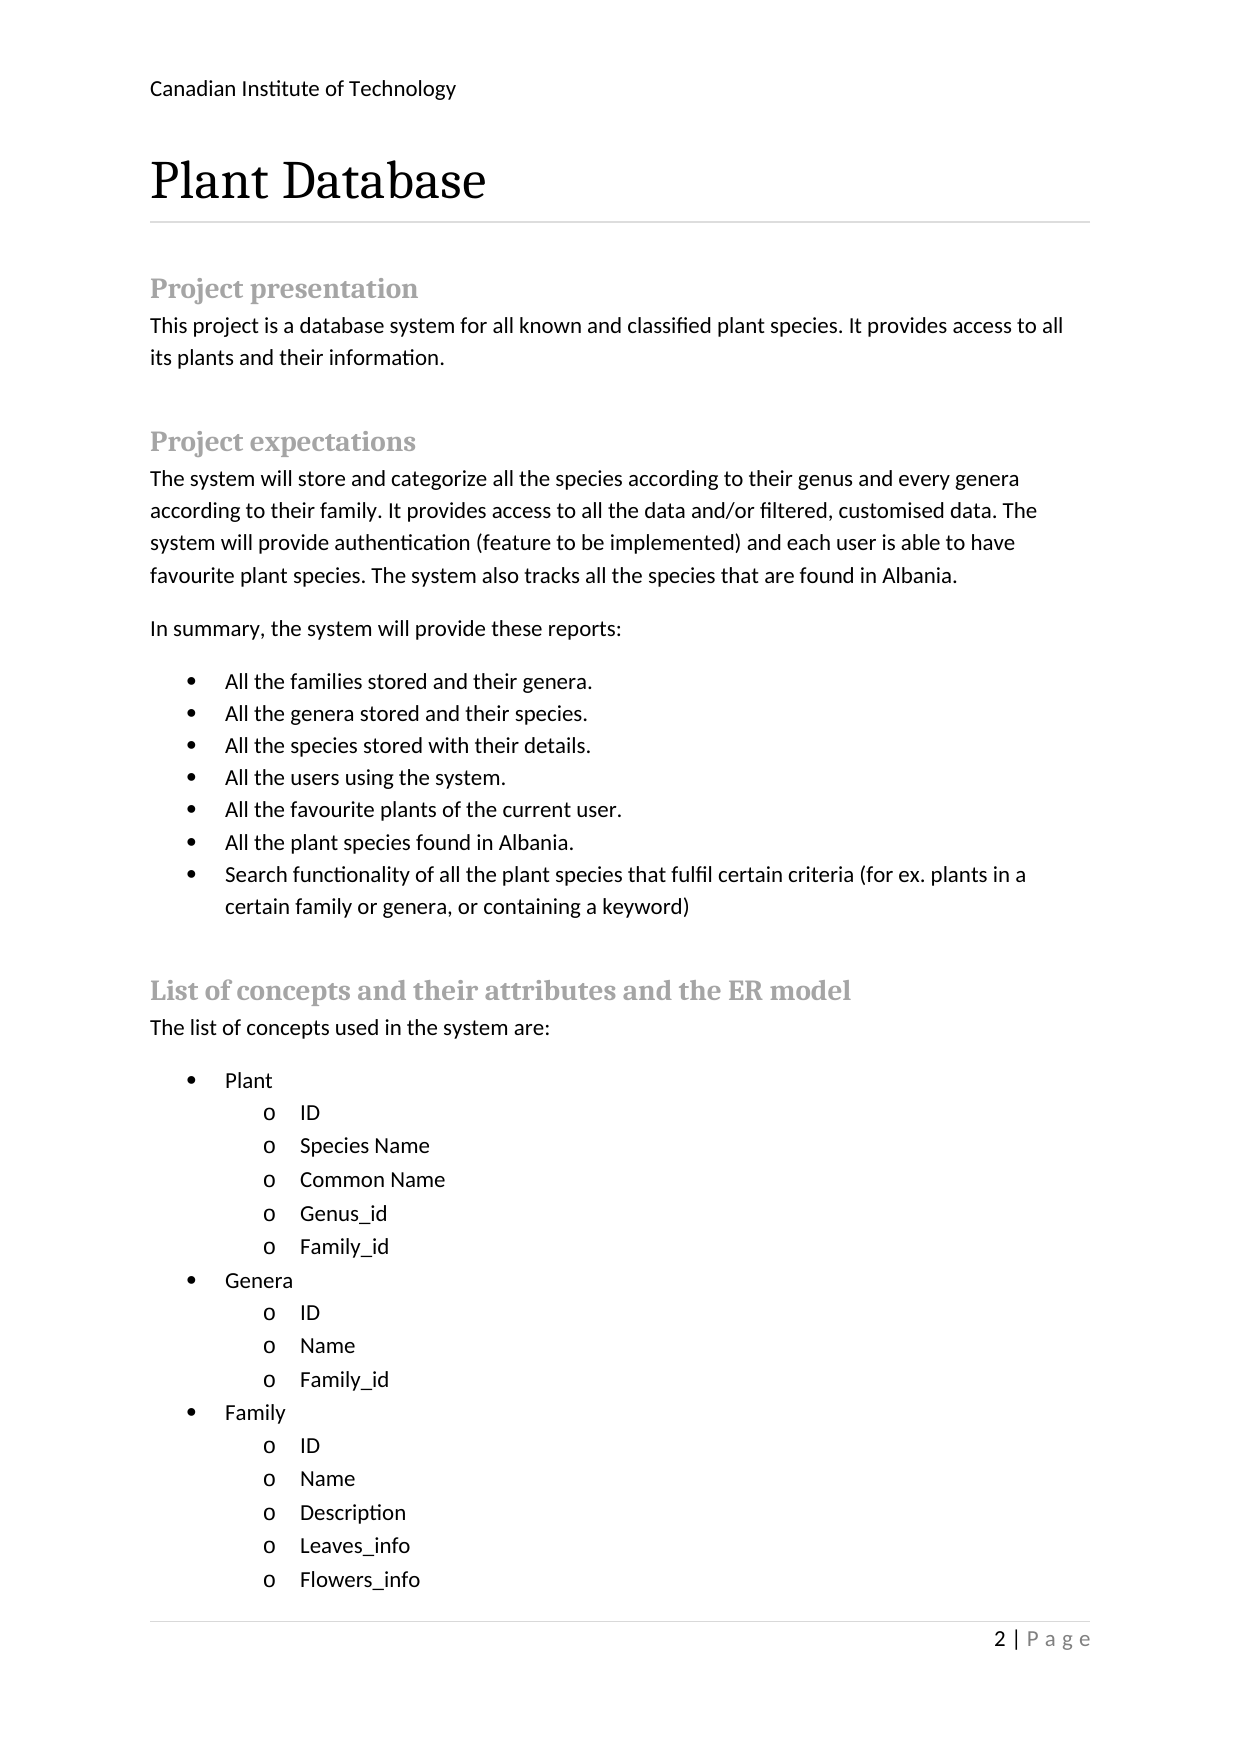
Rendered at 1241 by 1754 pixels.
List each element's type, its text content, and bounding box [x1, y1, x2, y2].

list Plant [187, 1066, 1090, 1094]
list Name [262, 1331, 1090, 1361]
list Family_id [262, 1232, 1090, 1261]
subtitle Project presentation [150, 273, 1090, 306]
title Plant Database [150, 150, 1090, 221]
list Common Name [262, 1165, 1090, 1194]
text This project is a database system for all known and classified plant species. It provides access to all its plants and their information. [150, 311, 1090, 371]
list All the genera stored and their species. [187, 699, 1090, 727]
list All the species stored with their details. [187, 731, 1090, 759]
list Name [262, 1464, 1090, 1493]
list All the plant species found in Albania. [187, 828, 1090, 856]
list ID [262, 1298, 1090, 1327]
list All the favourite plants of the current user. [187, 796, 1090, 823]
subtitle List of concepts and their attributes and the ER model [150, 974, 1090, 1008]
list Search functionality of all the plant species that fulfil certain criteria (for ex. plants in a certain family or genera, or containing a keyword) [187, 860, 1090, 920]
list All the users using the system. [187, 763, 1090, 791]
list Species Name [262, 1132, 1090, 1161]
list Family_id [262, 1365, 1090, 1394]
list Genus_id [262, 1199, 1090, 1228]
list Description [262, 1498, 1090, 1527]
text In summary, the system will provide these reports: [150, 614, 1090, 642]
list Family [187, 1398, 1090, 1427]
list Leaves_info [262, 1531, 1090, 1561]
text The system will store and categorize all the species according to their genus and every genera according to their family. It provides access to all the data and/or filtered, customised data. The system will provide authentication (feature to be implemented) and each user is able to have favourite plant species. The system also tracks all the species that are found in Albania. [150, 464, 1090, 589]
list ID [262, 1098, 1090, 1127]
list All the families stored and their genera. [187, 667, 1090, 695]
list Flowers_info [262, 1565, 1090, 1594]
text The list of concepts used in the system are: [150, 1013, 1090, 1041]
list Genera [187, 1266, 1090, 1294]
list ID [262, 1431, 1090, 1460]
subtitle Project expectations [150, 426, 1090, 459]
